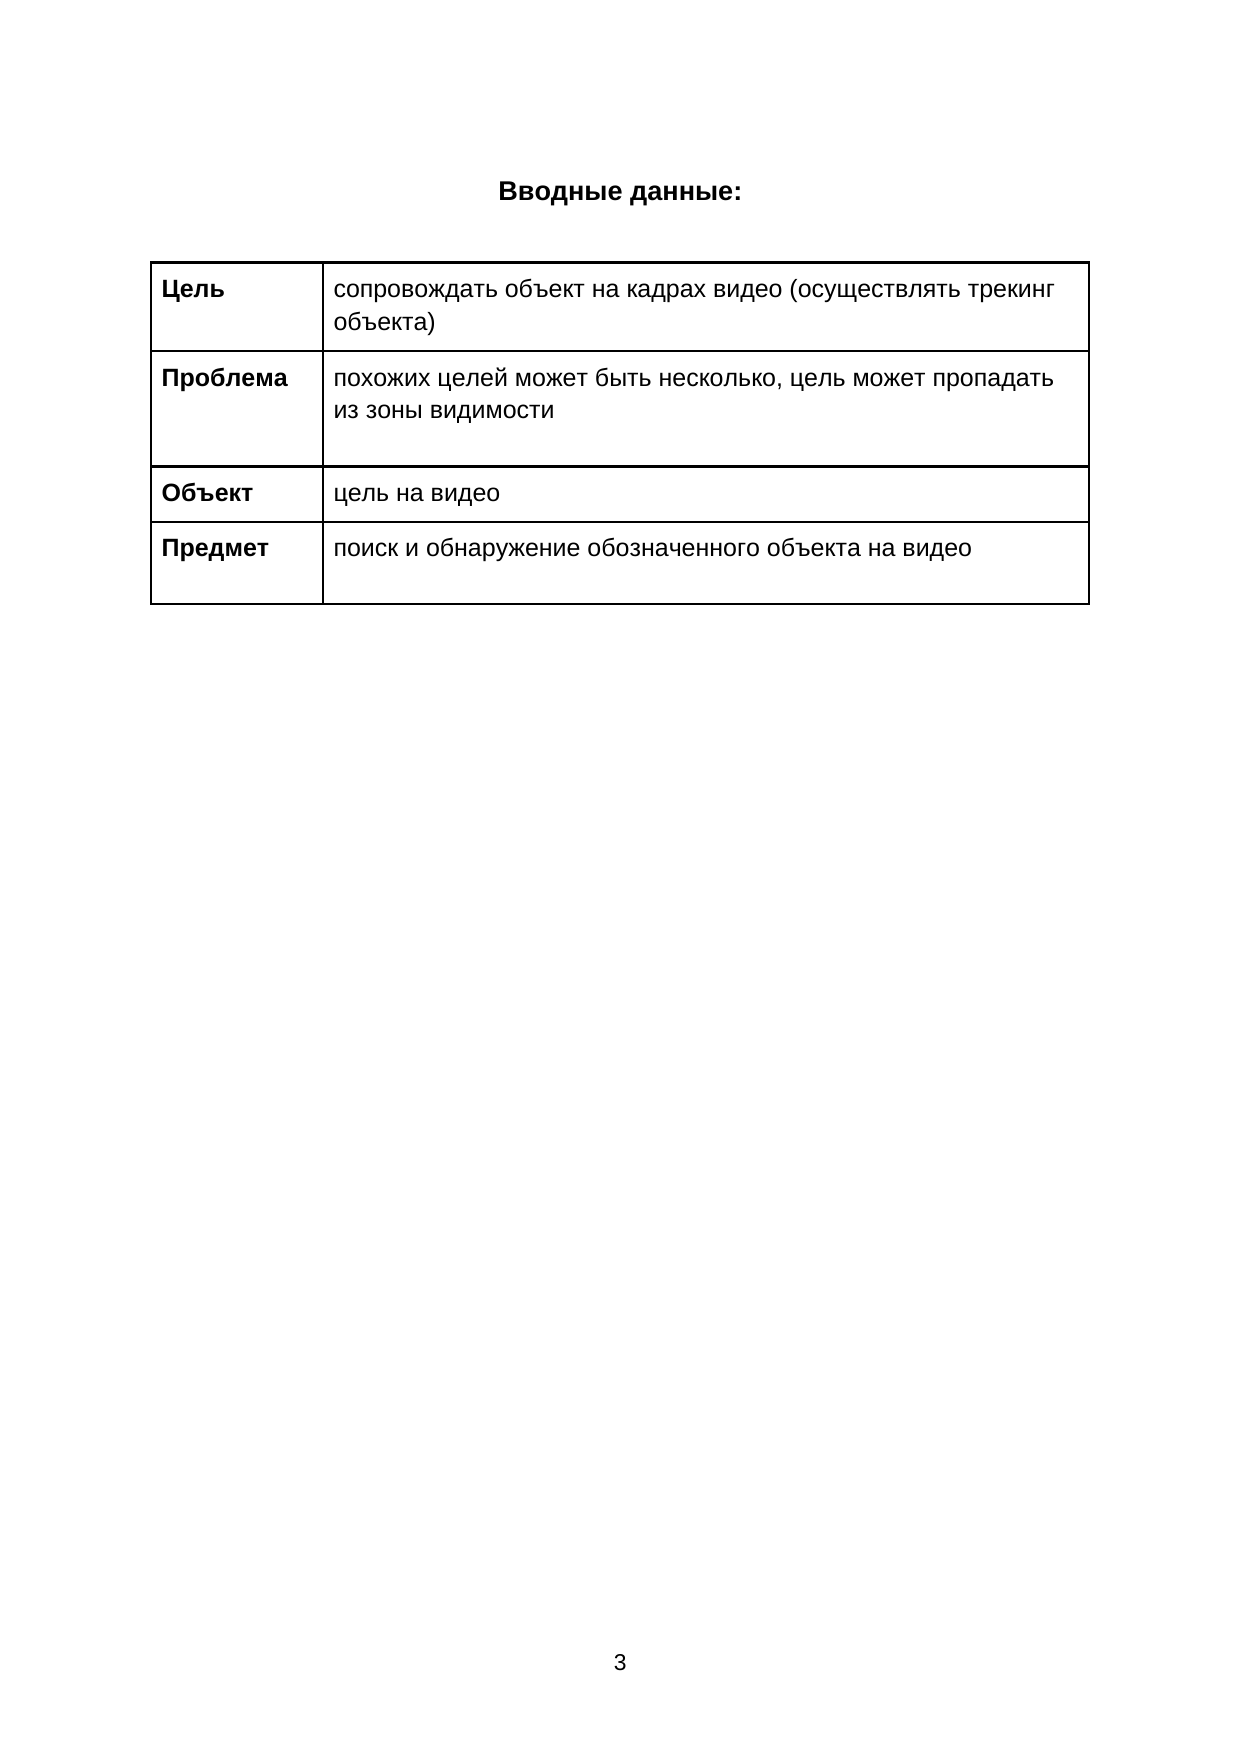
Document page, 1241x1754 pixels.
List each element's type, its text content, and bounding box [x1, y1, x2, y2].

table_header Цель [152, 264, 322, 350]
table_cell Проблема [152, 352, 322, 465]
table_cell цель на видео [324, 468, 1088, 521]
table_cell похожих целей может быть несколько, цель может пропадать из зоны видимости [324, 352, 1088, 465]
subtitle Вводные данные: [150, 175, 1090, 206]
table_cell поиск и обнаружение обозначенного объекта на видео [324, 523, 1088, 603]
table_header сопровождать объект на кадрах видео (осуществлять трекинг объекта) [324, 264, 1088, 350]
table_cell Объект [152, 468, 322, 521]
table_cell Предмет [152, 523, 322, 603]
